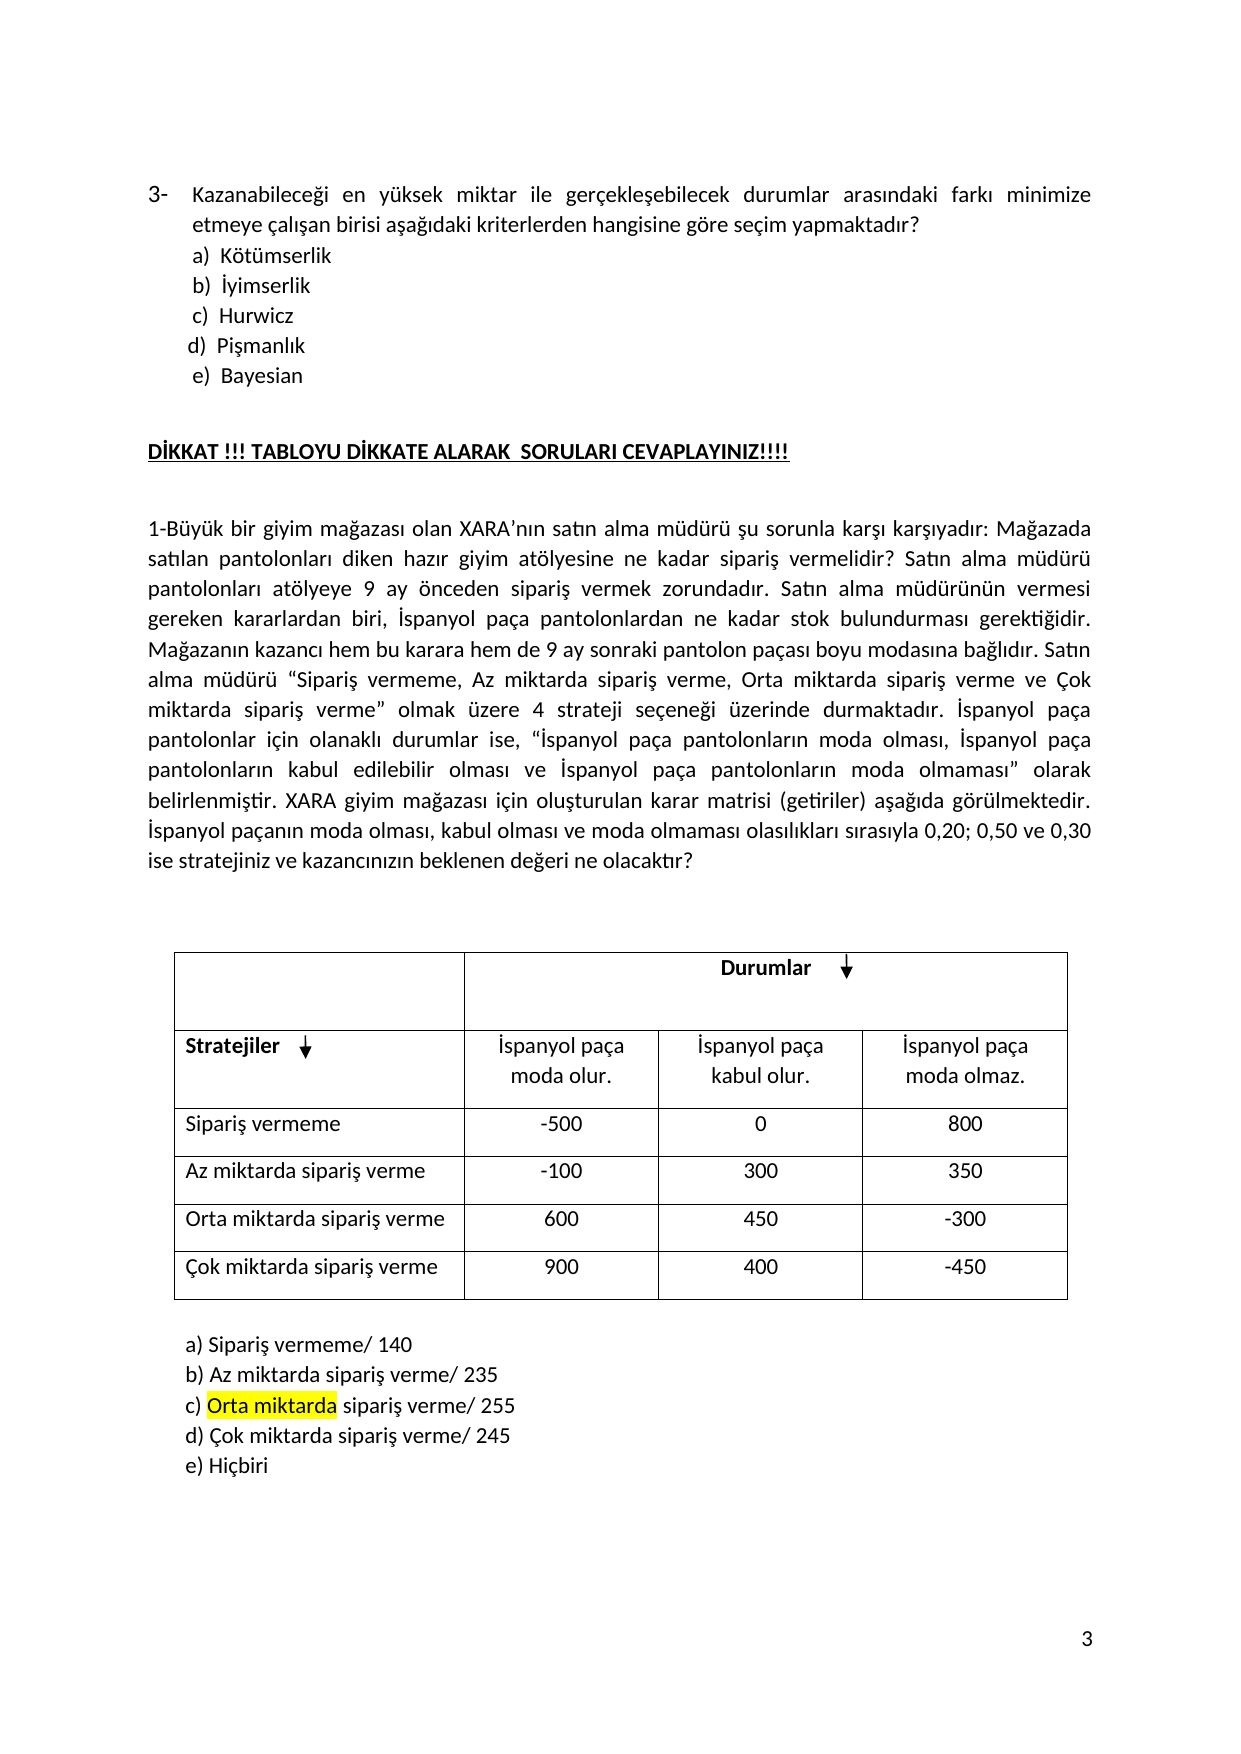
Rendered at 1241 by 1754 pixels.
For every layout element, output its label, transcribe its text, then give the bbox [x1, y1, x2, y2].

list b) İyimserlik [192, 271, 1093, 299]
table_cell 0 [659, 1109, 862, 1156]
list c) Hurwicz [192, 301, 1093, 329]
list Kazanabileceği en yüksek miktar ile gerçekleşebilecek durumlar arasındaki farkı minimize etmeye çalışan birisi aşağıdaki kriterlerden hangisine göre seçim yapmaktadır? [148, 178, 1093, 238]
text 1-Büyük bir giyim mağazası olan XARA’nın satın alma müdürü şu sorunla karşı karşıyadır: Mağazada satılan pantolonları diken hazır giyim atölyesine ne kadar sipariş vermelidir? Satın alma müdürü pantolonları atölyeye 9 ay önceden sipariş vermek zorundadır. Satın alma müdürünün vermesi gereken kararlardan biri, İspanyol paça pantolonlardan ne kadar stok bulundurması gerektiğidir. Mağazanın kazancı hem bu karara hem de 9 ay sonraki pantolon paçası boyu modasına bağlıdır. Satın alma müdürü “Sipariş vermeme, Az miktarda sipariş verme, Orta miktarda sipariş verme ve Çok miktarda sipariş verme” olmak üzere 4 strateji seçeneği üzerinde durmaktadır. İspanyol paça pantolonlar için olanaklı durumlar ise, “İspanyol paça pantolonların moda olması, İspanyol paça pantolonların kabul edilebilir olması ve İspanyol paça pantolonların moda olmaması” olarak belirlenmiştir. XARA giyim mağazası için oluşturulan karar matrisi (getiriler) aşağıda görülmektedir. İspanyol paçanın moda olması, kabul olması ve moda olmaması olasılıkları sırasıyla 0,20; 0,50 ve 0,30 ise stratejiniz ve kazancınızın beklenen değeri ne olacaktır? [148, 514, 1093, 874]
table_header Durumlar [465, 953, 1067, 1030]
list d) Pişmanlık [177, 331, 1093, 359]
table_cell Orta miktarda sipariş verme [175, 1205, 464, 1251]
list b) Az miktarda sipariş verme/ 235 [185, 1361, 1093, 1388]
table_cell 350 [863, 1157, 1067, 1203]
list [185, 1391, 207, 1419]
table_cell 450 [659, 1205, 862, 1251]
table_cell İspanyol paça kabul olur. [659, 1031, 862, 1108]
list e) Hiçbiri [185, 1451, 1093, 1479]
table_cell Stratejiler [175, 1031, 464, 1108]
table_cell Az miktarda sipariş verme [175, 1157, 464, 1203]
table_cell 800 [863, 1109, 1067, 1156]
table_cell -450 [863, 1252, 1067, 1299]
table_cell İspanyol paça moda olur. [465, 1031, 658, 1108]
text DİKKAT !!! TABLOYU DİKKATE ALARAK SORULARI CEVAPLAYINIZ!!!! [148, 437, 1093, 465]
table_cell -500 [465, 1109, 658, 1156]
list a) Sipariş vermeme/ 140 [185, 1330, 1093, 1358]
table_cell 600 [465, 1205, 658, 1251]
list a) Kötümserlik [192, 241, 1093, 269]
list d) Çok miktarda sipariş verme/ 245 [185, 1421, 1093, 1449]
list c) Orta miktarda sipariş verme/ 255 [337, 1391, 1093, 1419]
table_cell Çok miktarda sipariş verme [175, 1252, 464, 1299]
table_cell 300 [659, 1157, 862, 1203]
table_header [175, 953, 464, 1030]
table_cell -100 [465, 1157, 658, 1203]
table_cell 900 [465, 1252, 658, 1299]
table_cell 400 [659, 1252, 862, 1299]
table_cell Sipariş vermeme [175, 1109, 464, 1156]
table_cell İspanyol paça moda olmaz. [863, 1031, 1067, 1108]
table_cell -300 [863, 1205, 1067, 1251]
list e) Bayesian [192, 362, 1093, 389]
